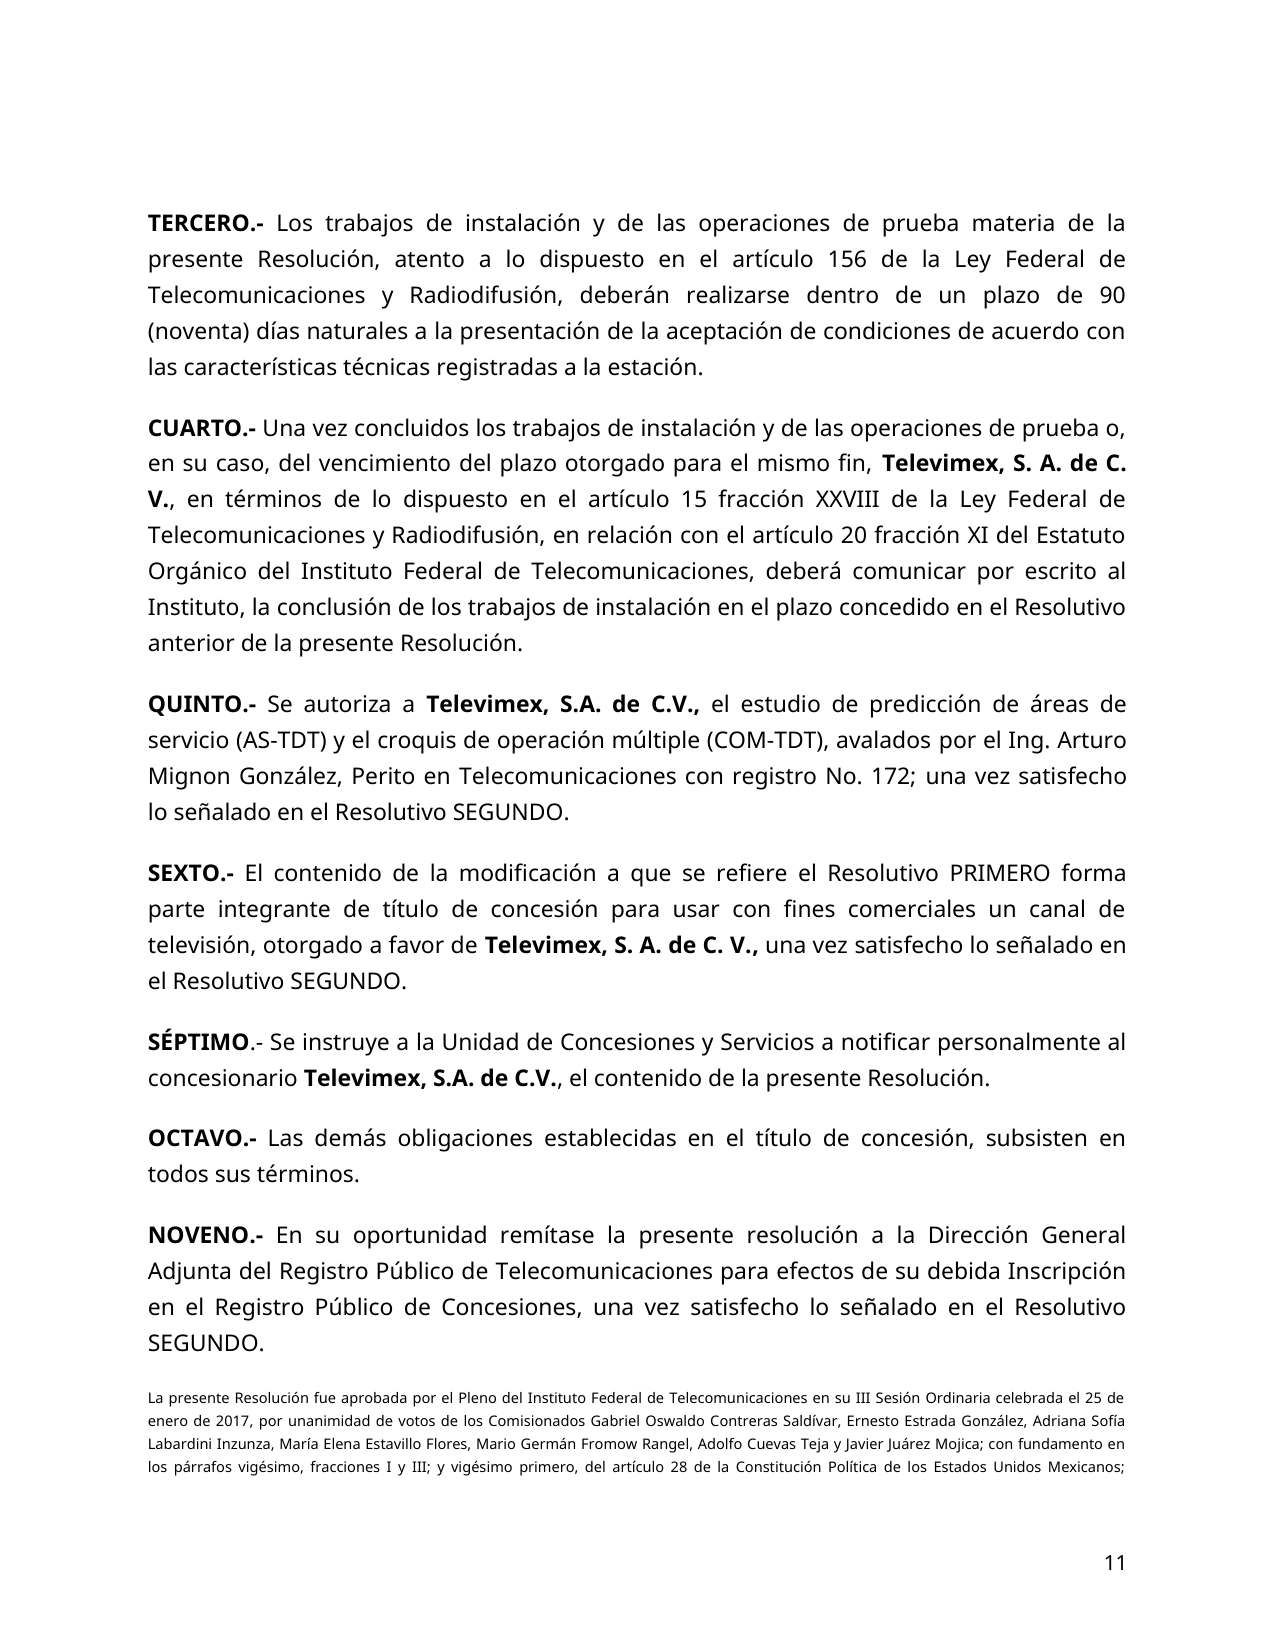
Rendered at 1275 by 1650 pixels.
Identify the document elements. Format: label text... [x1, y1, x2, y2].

text CUARTO.- Una vez concluidos los trabajos de instalación y de las operaciones de prueba o, en su caso, del vencimiento del plazo otorgado para el mismo fin, Televimex, S. A. de C. V., en términos de lo dispuesto en el artículo 15 fracción XXVIII de la Ley Federal de Telecomunicaciones y Radiodifusión, en relación con el artículo 20 fracción XI del Estatuto Orgánico del Instituto Federal de Telecomunicaciones, deberá comunicar por escrito al Instituto, la conclusión de los trabajos de instalación en el plazo concedido en el Resolutivo anterior de la presente Resolución. [148, 411, 1127, 658]
text NOVENO.- En su oportunidad remítase la presente resolución a la Dirección General Adjunta del Registro Público de Telecomunicaciones para efectos de su debida Inscripción en el Registro Público de Concesiones, una vez satisfecho lo señalado en el Resolutivo SEGUNDO. [148, 1219, 1127, 1358]
text SÉPTIMO.- Se instruye a la Unidad de Concesiones y Servicios a notificar personalmente al concesionario Televimex, S.A. de C.V., el contenido de la presente Resolución. [148, 1026, 1127, 1093]
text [148, 1388, 1127, 1476]
text TERCERO.- Los trabajos de instalación y de las operaciones de prueba materia de la presente Resolución, atento a lo dispuesto en el artículo 156 de la Ley Federal de Telecomunicaciones y Radiodifusión, deberán realizarse dentro de un plazo de 90 (noventa) días naturales a la presentación de la aceptación de condiciones de acuerdo con las características técnicas registradas a la estación. [148, 207, 1127, 382]
text OCTAVO.- Las demás obligaciones establecidas en el título de concesión, subsisten en todos sus términos. [148, 1122, 1127, 1189]
text QUINTO.- Se autoriza a Televimex, S.A. de C.V., el estudio de predicción de áreas de servicio (AS-TDT) y el croquis de operación múltiple (COM-TDT), avalados por el Ing. Arturo Mignon González, Perito en Telecomunicaciones con registro No. 172; una vez satisfecho lo señalado en el Resolutivo SEGUNDO. [148, 688, 1127, 827]
text SEXTO.- El contenido de la modificación a que se refiere el Resolutivo PRIMERO forma parte integrante de título de concesión para usar con fines comerciales un canal de televisión, otorgado a favor de Televimex, S. A. de C. V., una vez satisfecho lo señalado en el Resolutivo SEGUNDO. [148, 857, 1127, 996]
